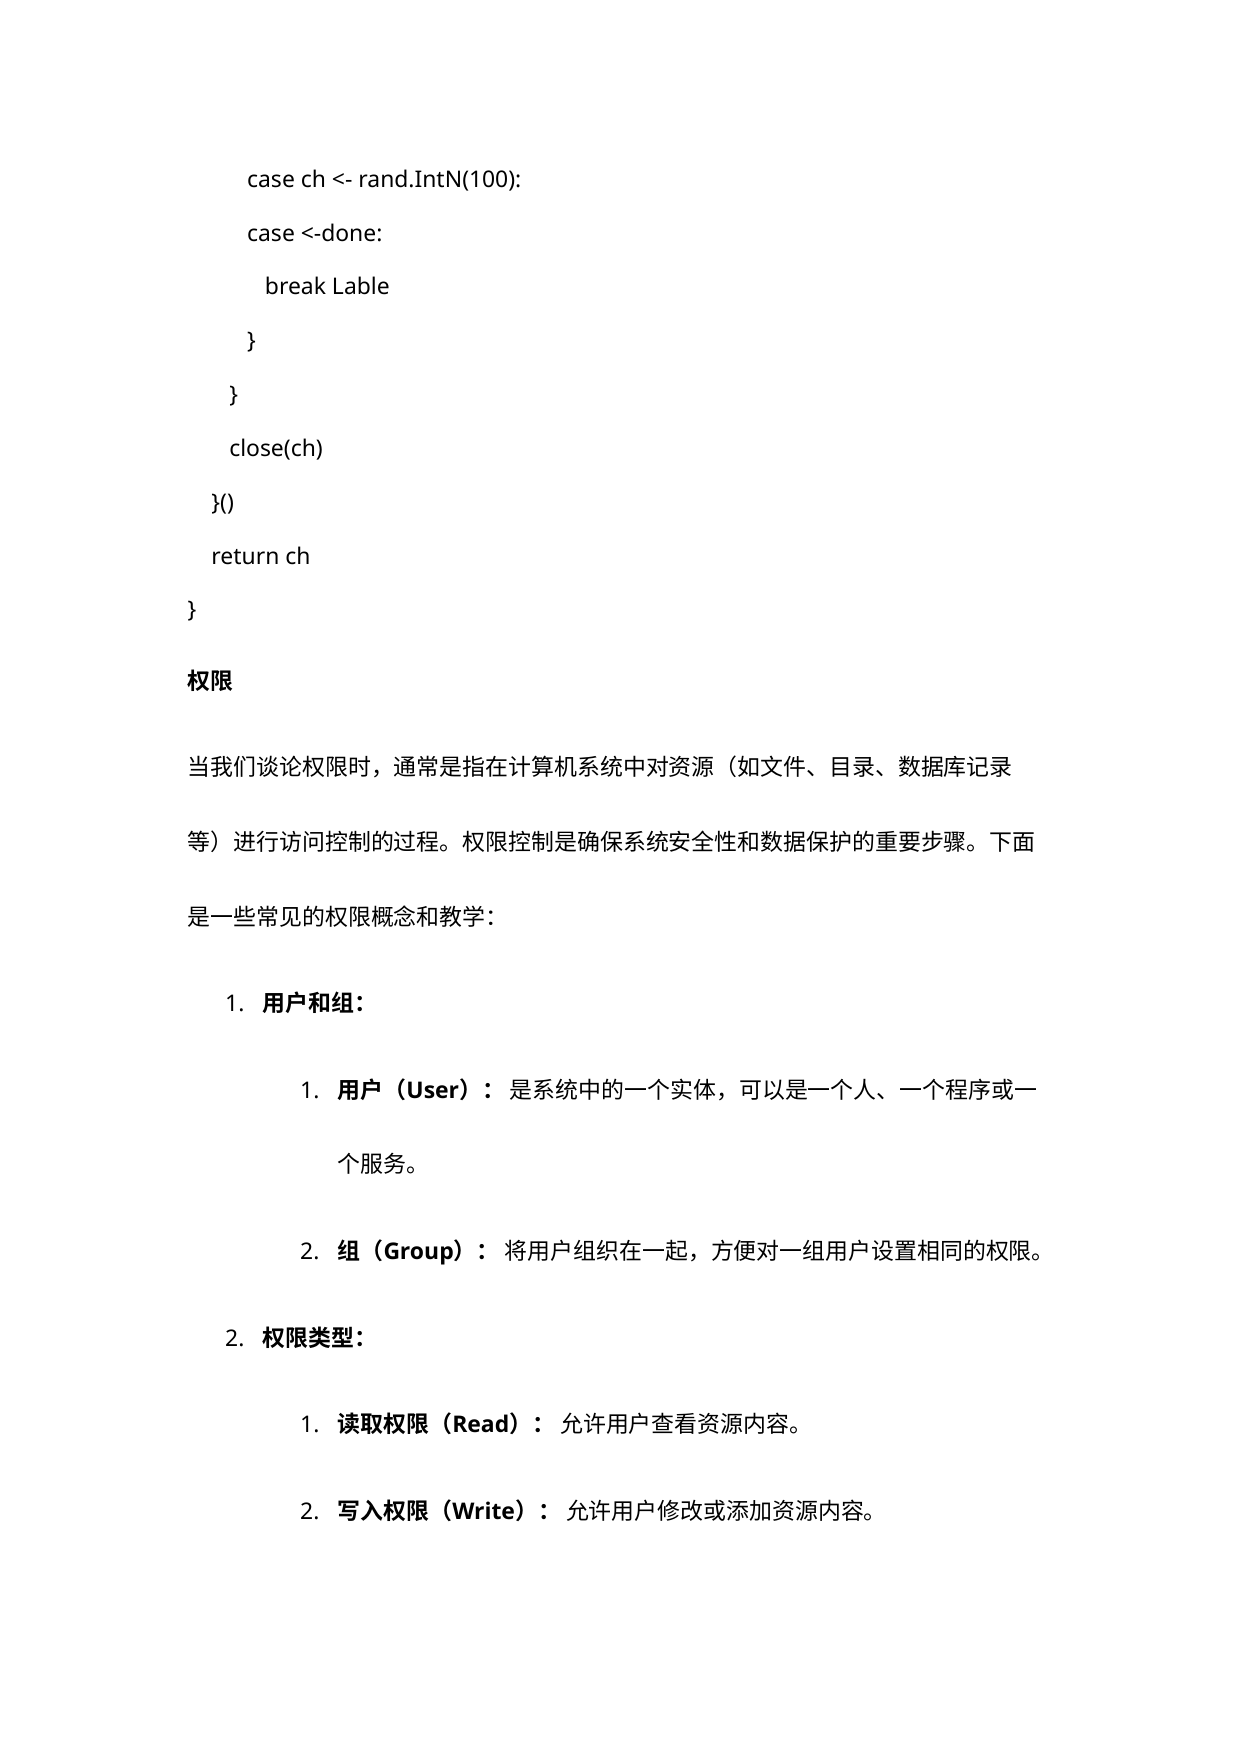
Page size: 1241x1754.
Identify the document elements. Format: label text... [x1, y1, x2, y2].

text close(ch) [187, 431, 1053, 464]
text break Lable [187, 270, 1053, 302]
list 组（Group）： 将用户组织在一起，方便对一组用户设置相同的权限。 [300, 1217, 1053, 1282]
list 权限类型： [225, 1304, 1053, 1369]
list 用户（User）： 是系统中的一个实体，可以是一个人、一个程序或一个服务。 [300, 1056, 1053, 1196]
text }() [187, 485, 1053, 518]
list 读取权限（Read）： 允许用户查看资源内容。 [300, 1390, 1053, 1455]
list 用户和组： [225, 969, 1053, 1034]
text } [187, 323, 1053, 356]
list 写入权限（Write）： 允许用户修改或添加资源内容。 [300, 1477, 1053, 1542]
text case <-done: [187, 216, 1053, 248]
text } [187, 593, 1053, 625]
text } [187, 377, 1053, 410]
text 权限 [187, 647, 1053, 712]
text return ch [187, 539, 1053, 571]
text 当我们谈论权限时，通常是指在计算机系统中对资源（如文件、目录、数据库记录等）进行访问控制的过程。权限控制是确保系统安全性和数据保护的重要步骤。下面是一些常见的权限概念和教学： [187, 733, 1053, 948]
text case ch <- rand.IntN(100): [187, 162, 1053, 194]
